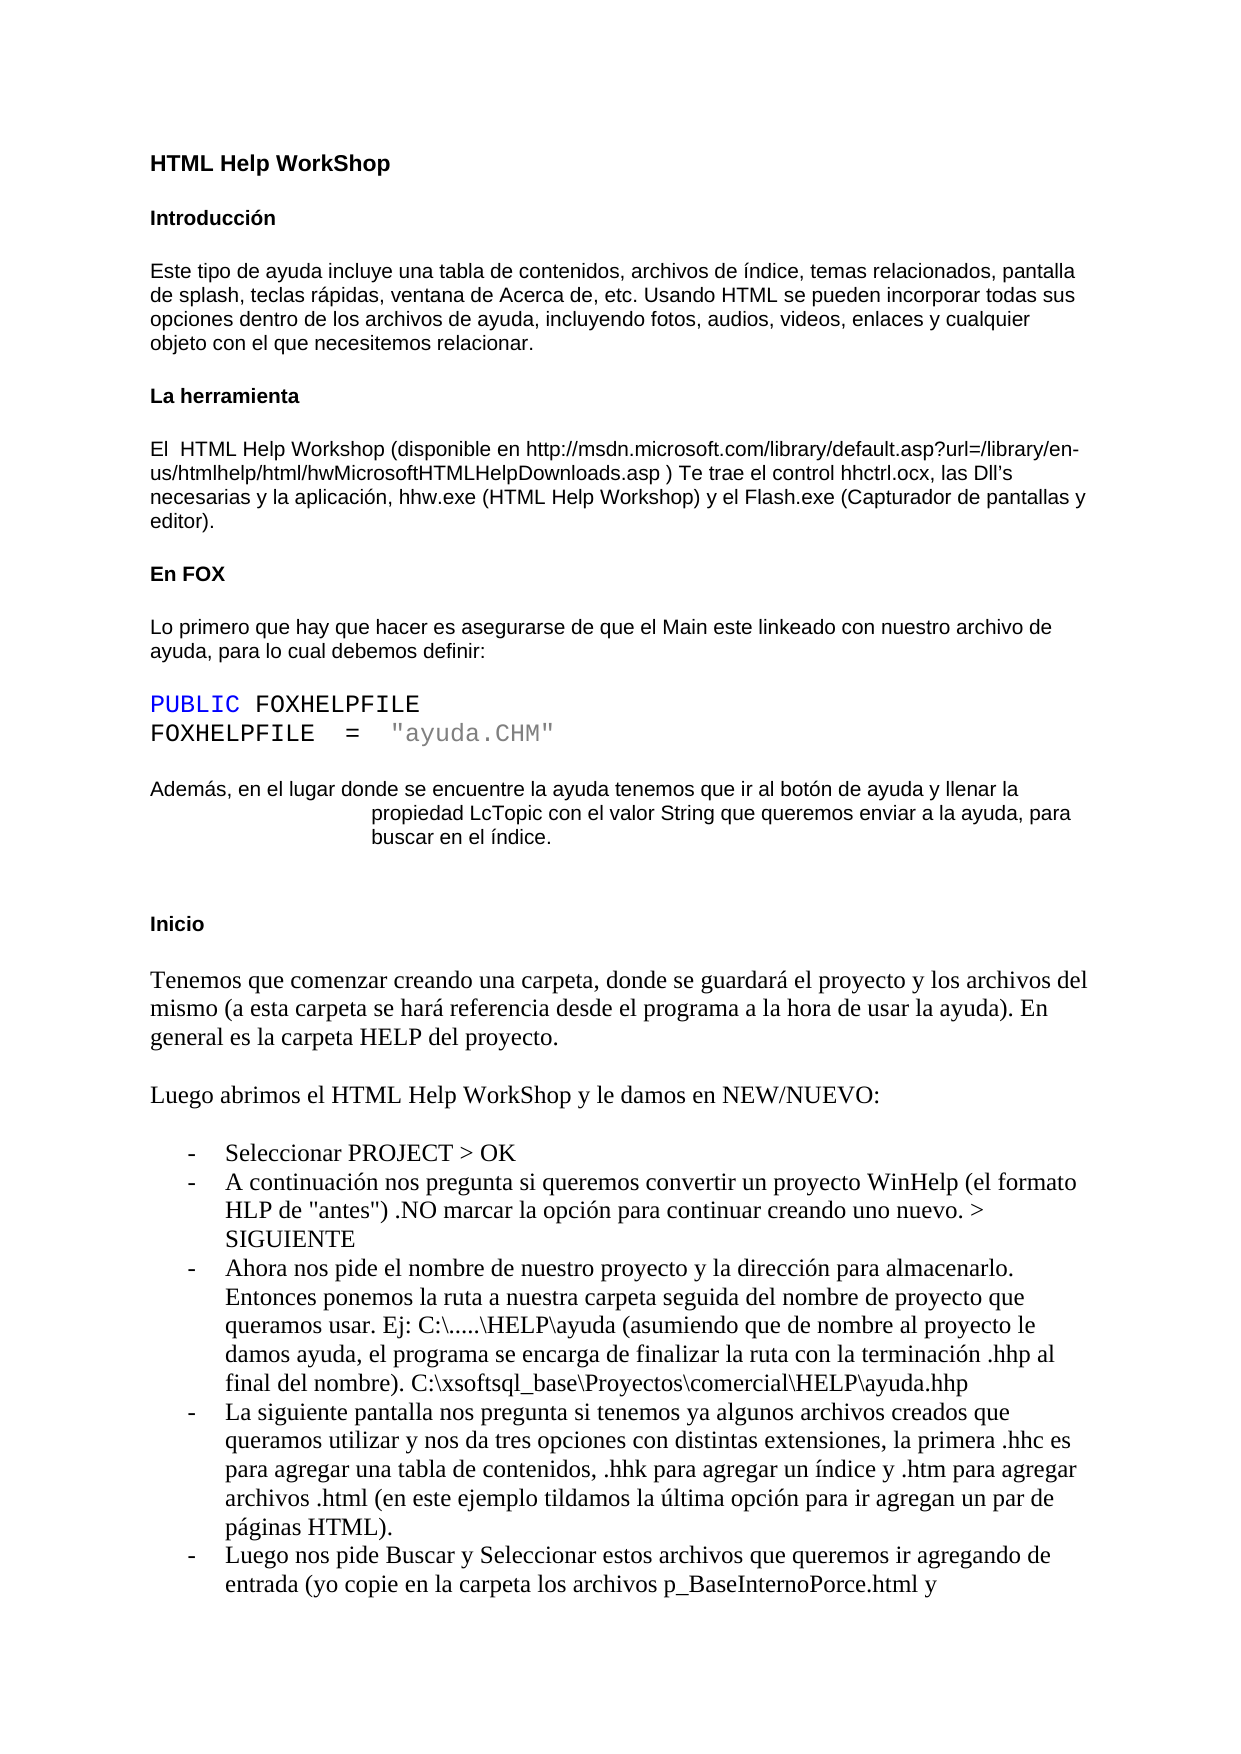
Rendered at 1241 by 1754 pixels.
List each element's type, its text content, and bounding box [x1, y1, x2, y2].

list La siguiente pantalla nos pregunta si tenemos ya algunos archivos creados que queramos utilizar y nos da tres opciones con distintas extensiones, la primera .hhc es para agregar una tabla de contenidos, .hhk para agregar un índice y .htm para agregar archivos .html (en este ejemplo tildamos la última opción para ir agregan un par de páginas HTML). [187, 1397, 1090, 1541]
text En FOX [150, 562, 1090, 586]
text Introducción [150, 206, 1090, 229]
text Lo primero que hay que hacer es asegurarse de que el Main este linkeado con nuestro archivo de ayuda, para lo cual debemos definir: [150, 615, 1090, 663]
text Este tipo de ayuda incluye una tabla de contenidos, archivos de índice, temas relacionados, pantalla de splash, teclas rápidas, ventana de Acerca de, etc. Usando HTML se pueden incorporar todas sus opciones dentro de los archivos de ayuda, incluyendo fotos, audios, videos, enlaces y cualquier objeto con el que necesitemos relacionar. [150, 259, 1090, 354]
text El HTML Help Workshop (disponible en http://msdn.microsoft.com/library/default.asp?url=/library/en-us/htmlhelp/html/hwMicrosoftHTMLHelpDownloads.asp ) Te trae el control hhctrl.ocx, las Dll’s necesarias y la aplicación, hhw.exe (HTML Help Workshop) y el Flash.exe (Capturador de pantallas y editor). [150, 437, 1090, 533]
list Seleccionar PROJECT > OK [187, 1138, 1090, 1167]
text La herramienta [150, 384, 1090, 408]
text FOXHELPFILE = "ayuda.CHM" [150, 720, 1090, 749]
text HTML Help WorkShop [150, 150, 1090, 176]
text PUBLIC FOXHELPFILE [150, 692, 1090, 720]
text Luego abrimos el HTML Help WorkShop y le damos en NEW/NUEVO: [150, 1080, 1090, 1109]
list Ahora nos pide el nombre de nuestro proyecto y la dirección para almacenarlo. Entonces ponemos la ruta a nuestra carpeta seguida del nombre de proyecto que queramos usar. Ej: C:\.....\HELP\ayuda (asumiendo que de nombre al proyecto le damos ayuda, el programa se encarga de finalizar la ruta con la terminación .hhp al final del nombre). C:\xsoftsql_base\Proyectos\comercial\HELP\ayuda.hhp [187, 1253, 1090, 1397]
text Tenemos que comenzar creando una carpeta, donde se guardará el proyecto y los archivos del mismo (a esta carpeta se hará referencia desde el programa a la hora de usar la ayuda). En general es la carpeta HELP del proyecto. [150, 965, 1090, 1051]
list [187, 1541, 1090, 1598]
list A continuación nos pregunta si queremos convertir un proyecto WinHelp (el formato HLP de "antes") .NO marcar la opción para continuar creando uno nuevo. > SIGUIENTE [187, 1167, 1090, 1253]
text Inicio [150, 912, 1090, 936]
text Además, en el lugar donde se encuentre la ayuda tenemos que ir al botón de ayuda y llenar la propiedad LcTopic con el valor String que queremos enviar a la ayuda, para buscar en el índice. [150, 777, 1090, 849]
